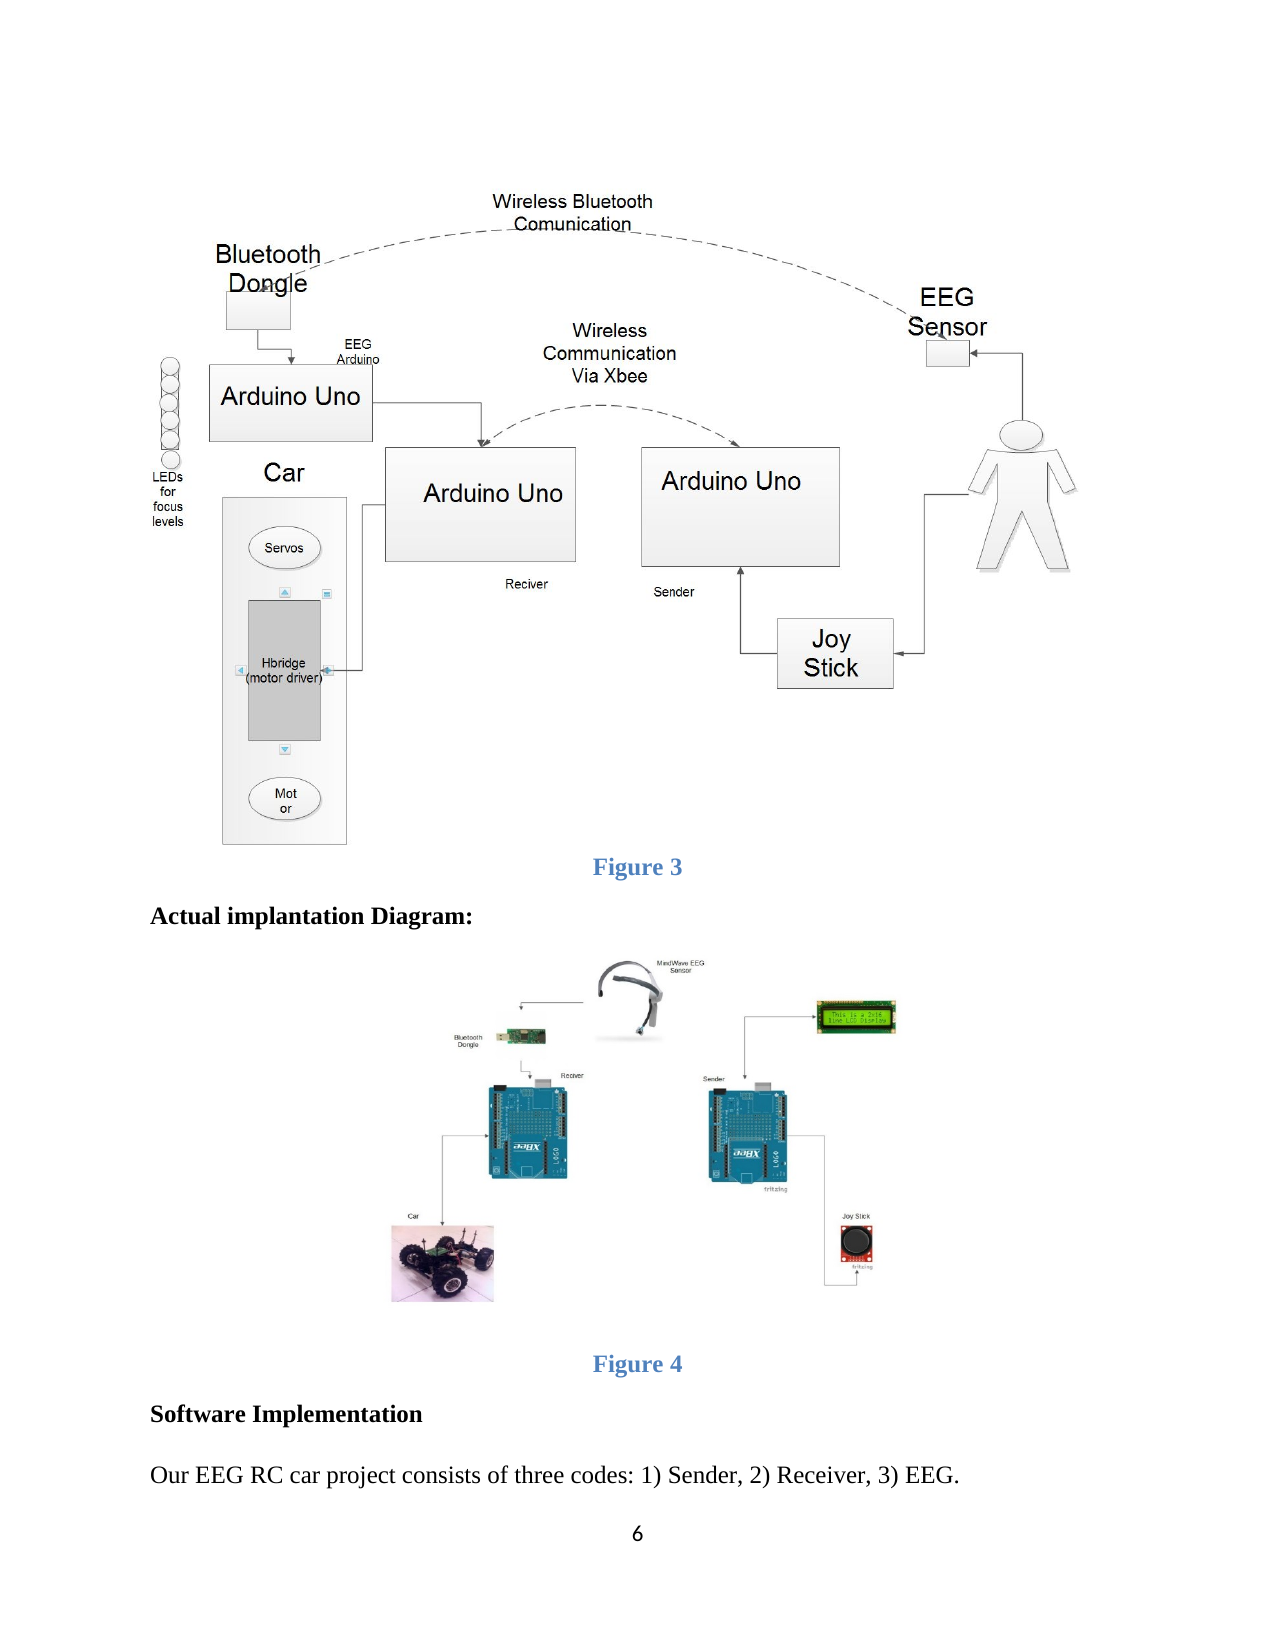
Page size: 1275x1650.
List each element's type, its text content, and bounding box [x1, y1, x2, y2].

subtitle Software Implementation [150, 1399, 1125, 1427]
text Actual implantation Diagram: [150, 901, 1125, 930]
picture [150, 178, 1125, 852]
picture [372, 955, 903, 1324]
text Figure 3 [150, 852, 1125, 880]
text Figure 4 [150, 1349, 1125, 1378]
text Our EEG RC car project consists of three codes: 1) Sender, 2) Receiver, 3) EEG. [150, 1460, 1125, 1489]
